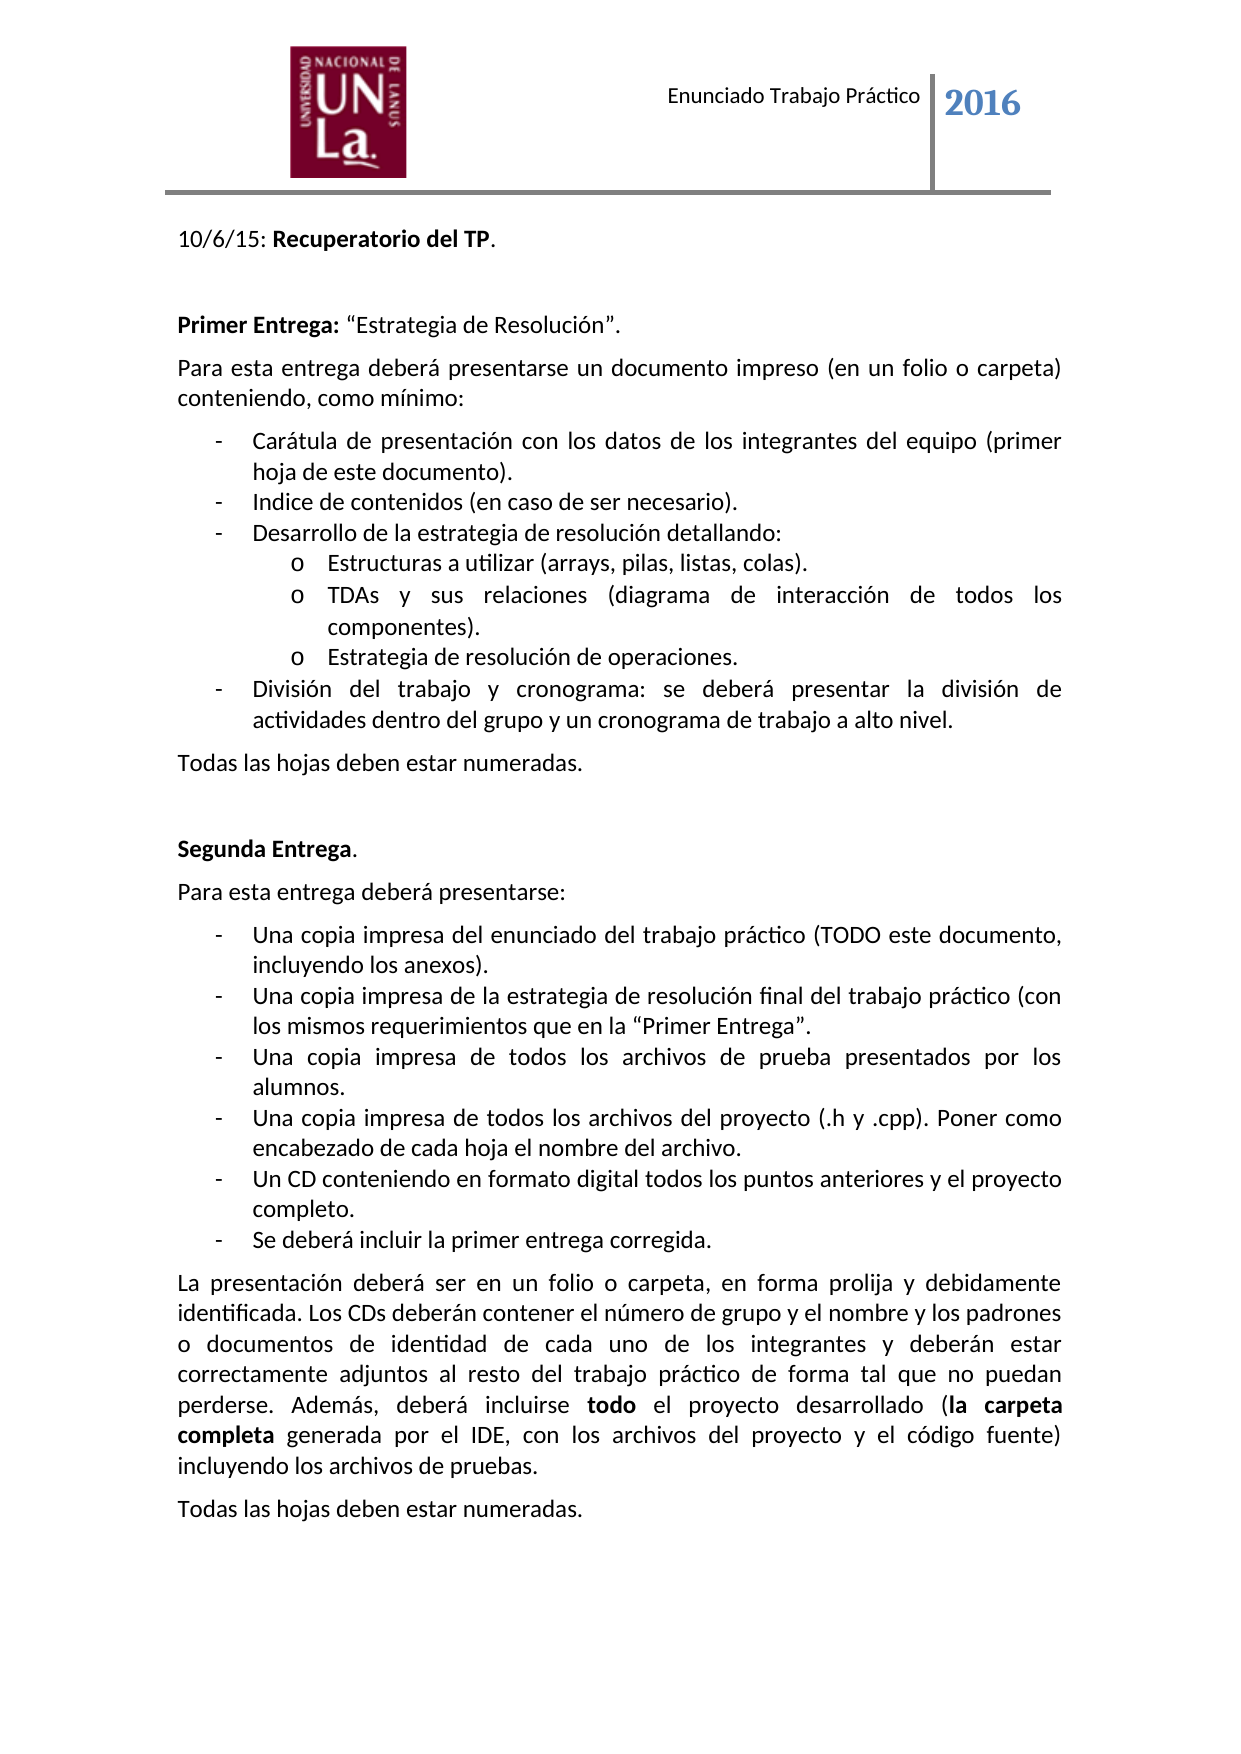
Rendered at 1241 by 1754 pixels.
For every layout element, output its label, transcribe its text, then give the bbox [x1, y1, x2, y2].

picture [289, 45, 407, 178]
text La presentación deberá ser en un folio o carpeta, en forma prolija y debidamente identificada. Los CDs deberán contener el número de grupo y el nombre y los padrones o documentos de identidad de cada uno de los integrantes y deberán estar correctamente adjuntos al resto del trabajo práctico de forma tal que no puedan perderse. Además, deberá incluirse todo el proyecto desarrollado (la carpeta completa generada por el IDE, con los archivos del proyecto y el código fuente) incluyendo los archivos de pruebas. [177, 1267, 1063, 1481]
text Para esta entrega deberá presentarse un documento impreso (en un folio o carpeta) conteniendo, como mínimo: [177, 352, 1063, 413]
list División del trabajo y cronograma: se deberá presentar la división de actividades dentro del grupo y un cronograma de trabajo a alto nivel. [215, 673, 1063, 734]
list Una copia impresa del enunciado del trabajo práctico (TODO este documento, incluyendo los anexos). [215, 919, 1063, 980]
list Estrategia de resolución de operaciones. [290, 641, 1063, 673]
list Una copia impresa de la estrategia de resolución final del trabajo práctico (con los mismos requerimientos que en la “Primer Entrega”. [215, 980, 1063, 1041]
list Una copia impresa de todos los archivos de prueba presentados por los alumnos. [215, 1041, 1063, 1102]
list Carátula de presentación con los datos de los integrantes del equipo (primer hoja de este documento). [215, 425, 1063, 486]
list Estructuras a utilizar (arrays, pilas, listas, colas). [290, 547, 1063, 579]
text Segunda Entrega. [177, 833, 1063, 863]
list TDAs y sus relaciones (diagrama de interacción de todos los componentes). [290, 579, 1063, 641]
text Primer Entrega: “Estrategia de Resolución”. [177, 309, 1063, 339]
text 10/6/15: Recuperatorio del TP. [177, 223, 1063, 253]
text Para esta entrega deberá presentarse: [177, 876, 1063, 906]
list Una copia impresa de todos los archivos del proyecto (.h y .cpp). Poner como encabezado de cada hoja el nombre del archivo. [215, 1102, 1063, 1163]
text Todas las hojas deben estar numeradas. [177, 1493, 1063, 1524]
list Se deberá incluir la primer entrega corregida. [215, 1224, 1063, 1254]
list Un CD conteniendo en formato digital todos los puntos anteriores y el proyecto completo. [215, 1163, 1063, 1224]
list Desarrollo de la estrategia de resolución detallando: [215, 517, 1063, 547]
list Indice de contenidos (en caso de ser necesario). [215, 486, 1063, 517]
text Todas las hojas deben estar numeradas. [177, 747, 1063, 777]
